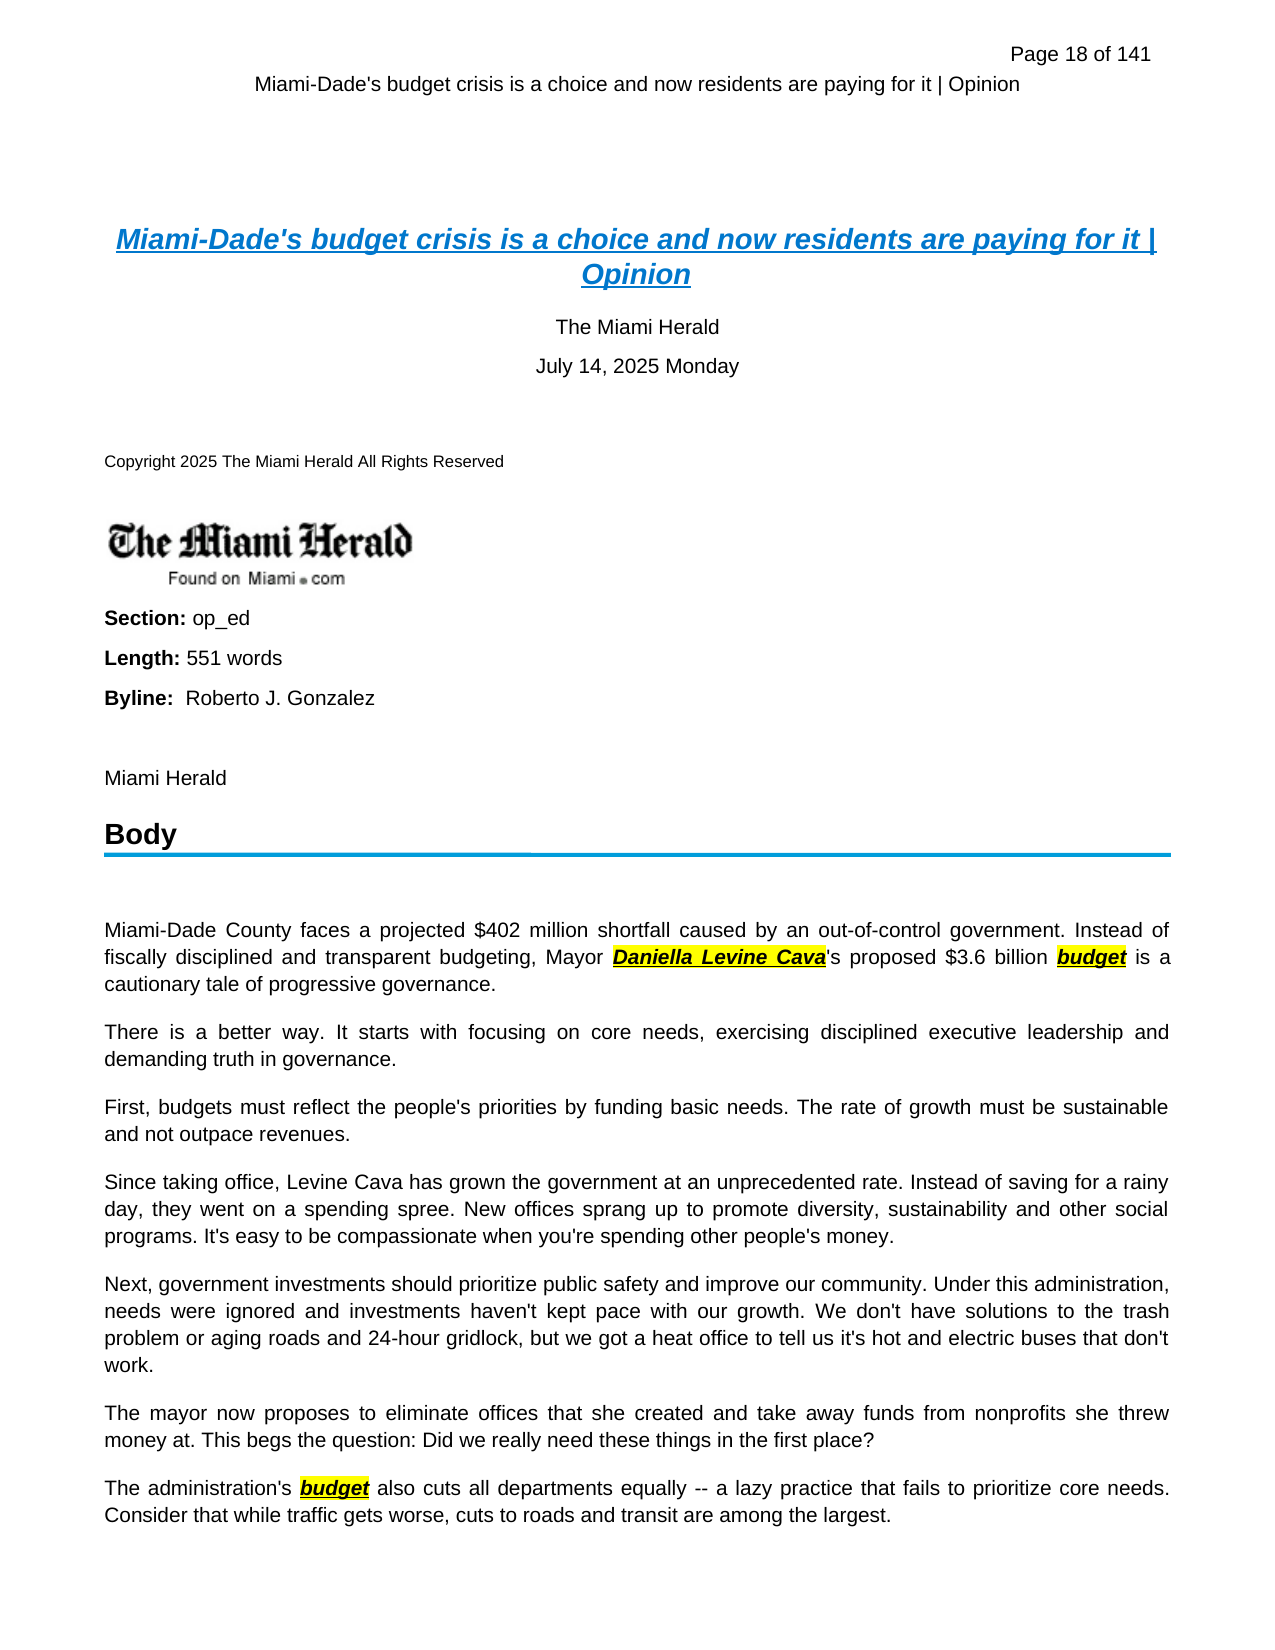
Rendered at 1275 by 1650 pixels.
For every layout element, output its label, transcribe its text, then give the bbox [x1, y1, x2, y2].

text Length: 551 words [104, 643, 1171, 670]
text Since taking office, Levine Cava has grown the government at an unprecedented rate. Instead of saving for a rainy day, they went on a spending spree. New offices sprang up to promote diversity, sustainability and other social programs. It's easy to be compassionate when you're spending other people's money. [104, 1166, 1171, 1248]
text Copyright 2025 The Miami Herald All Rights Reserved [104, 419, 1171, 471]
picture [104, 512, 417, 591]
text The Miami Herald [104, 312, 1171, 339]
text Next, government investments should prioritize public safety and improve our community. Under this administration, needs were ignored and investments haven't kept pace with our growth. We don't have solutions to the trash problem or aging roads and 24-hour gridlock, but we got a heat office to tell us it's hot and electric buses that don't work. [104, 1268, 1171, 1377]
text The mayor now proposes to eliminate offices that she created and take away funds from nonprofits she threw money at. This begs the question: Did we really need these things in the first place? [104, 1398, 1171, 1452]
text Body [104, 815, 1171, 851]
text First, budgets must reflect the people's priorities by funding basic needs. The rate of growth must be sustainable and not outpace revenues. [104, 1091, 1171, 1146]
text There is a better way. It starts with focusing on core needs, exercising disciplined executive leadership and demanding truth in governance. [104, 1016, 1171, 1071]
subtitle Miami-Dade's budget crisis is a choice and now residents are paying for it | Opinion [104, 220, 1171, 291]
text Byline: Roberto J. Gonzalez [104, 682, 1171, 709]
text The administration's budget also cuts all departments equally -- a lazy practice that fails to prioritize core needs. Consider that while traffic gets worse, cuts to roads and transit are among the largest. [104, 1473, 1171, 1527]
text Section: op_ed [104, 603, 1171, 630]
text Miami Herald [104, 734, 1171, 790]
text Miami-Dade County faces a projected $402 million shortfall caused by an out-of-control government. Instead of fiscally disciplined and transparent budgeting, Mayor Daniella Levine Cava's proposed $3.6 billion budget is a cautionary tale of progressive governance. [104, 914, 1171, 996]
text July 14, 2025 Monday [104, 351, 1171, 378]
